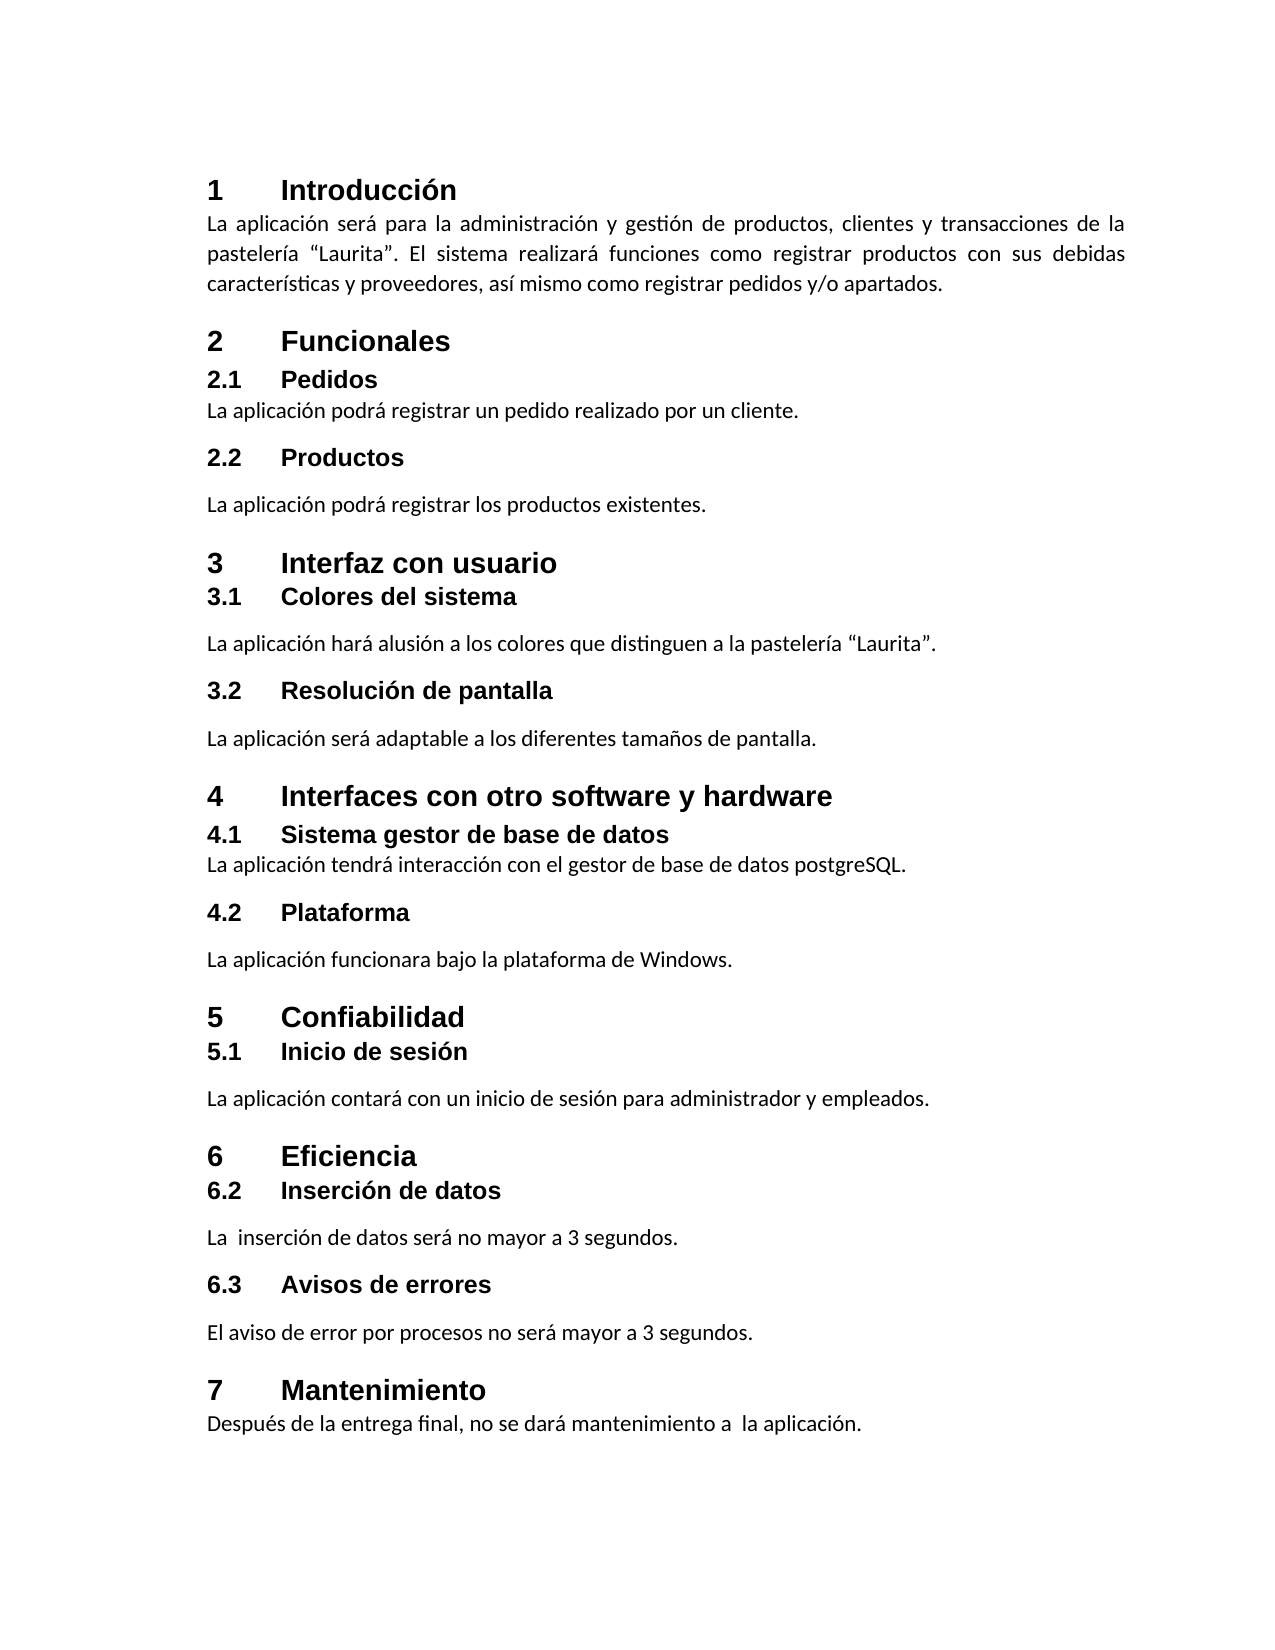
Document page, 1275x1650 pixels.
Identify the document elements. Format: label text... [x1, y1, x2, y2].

subtitle 1 Introducción [207, 173, 1127, 206]
text La inserción de datos será no mayor a 3 segundos. [207, 1223, 1127, 1251]
subtitle 5 Confiabilidad [207, 1000, 1127, 1034]
subtitle 6 Eficiencia [207, 1139, 1127, 1173]
text La aplicación será para la administración y gestión de productos, clientes y transacciones de la pastelería “Laurita”. El sistema realizará funciones como registrar productos con sus debidas características y proveedores, así mismo como registrar pedidos y/o apartados. [207, 209, 1127, 297]
text 4.2 Plataforma [207, 897, 1127, 926]
text La aplicación podrá registrar un pedido realizado por un cliente. [207, 396, 1127, 424]
subtitle 7 Mantenimiento [207, 1373, 1127, 1407]
subtitle 3 Interfaz con usuario [207, 546, 1127, 579]
text La aplicación contará con un inicio de sesión para administrador y empleados. [207, 1084, 1127, 1112]
subtitle 4.1 Sistema gestor de base de datos [207, 819, 1127, 848]
text 2.2 Productos [207, 443, 1127, 471]
text La aplicación podrá registrar los productos existentes. [207, 490, 1127, 518]
text La aplicación tendrá interacción con el gestor de base de datos postgreSQL. [207, 851, 1127, 879]
text 5.1 Inicio de sesión [207, 1037, 1127, 1065]
text 6.3 Avisos de errores [207, 1270, 1127, 1299]
text 3.2 Resolución de pantalla [207, 676, 1127, 705]
text 3.1 Colores del sistema [207, 582, 1127, 611]
text La aplicación funcionara bajo la plataforma de Windows. [207, 945, 1127, 973]
subtitle 2 Funcionales [207, 324, 1127, 358]
text La aplicación será adaptable a los diferentes tamaños de pantalla. [207, 724, 1127, 752]
text El aviso de error por procesos no será mayor a 3 segundos. [207, 1318, 1127, 1346]
text 6.2 Inserción de datos [207, 1176, 1127, 1204]
text Después de la entrega final, no se dará mantenimiento a la aplicación. [207, 1409, 1127, 1437]
subtitle 4 Interfaces con otro software y hardware [207, 779, 1127, 813]
subtitle 2.1 Pedidos [207, 365, 1127, 393]
text La aplicación hará alusión a los colores que distinguen a la pastelería “Laurita”. [207, 629, 1127, 657]
